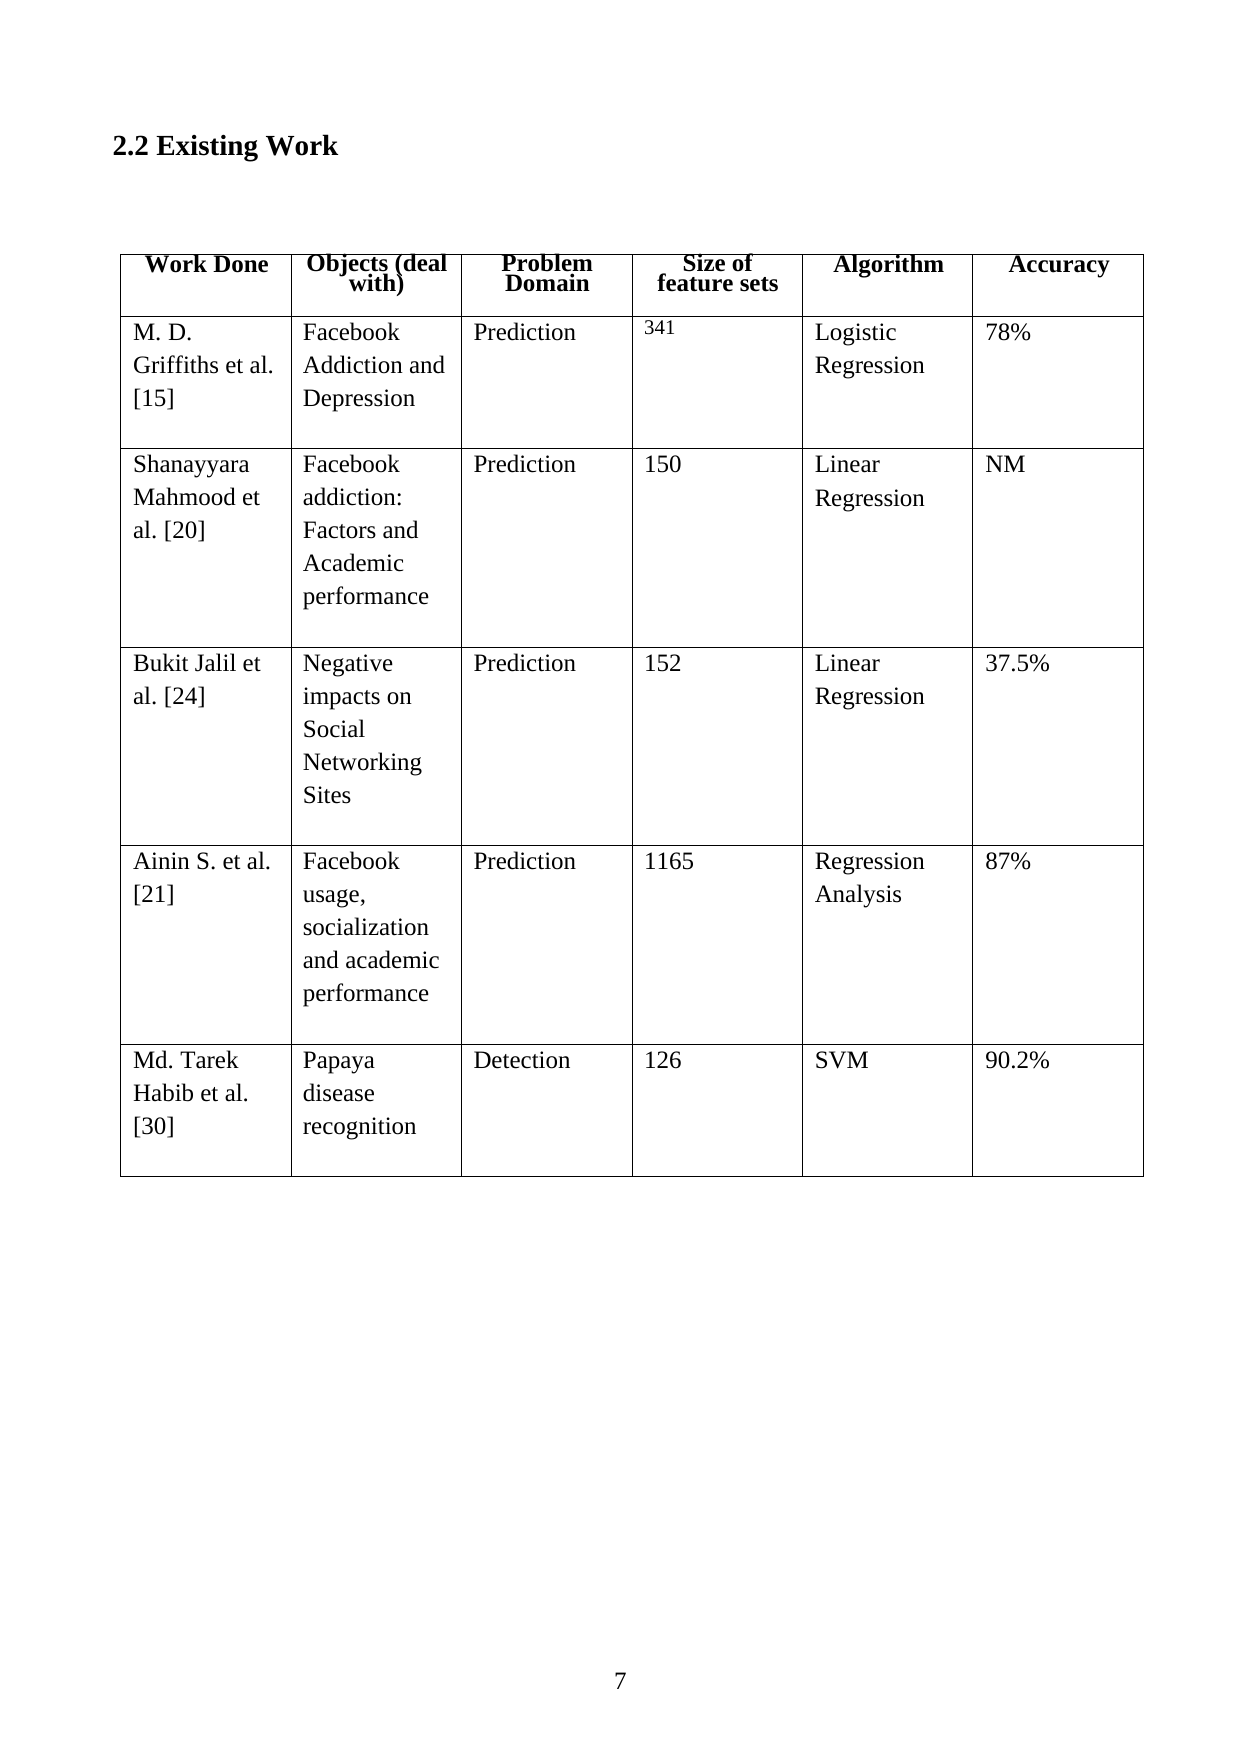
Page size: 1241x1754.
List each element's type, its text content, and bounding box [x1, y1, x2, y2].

text 2.2 Existing Work [105, 128, 1135, 161]
